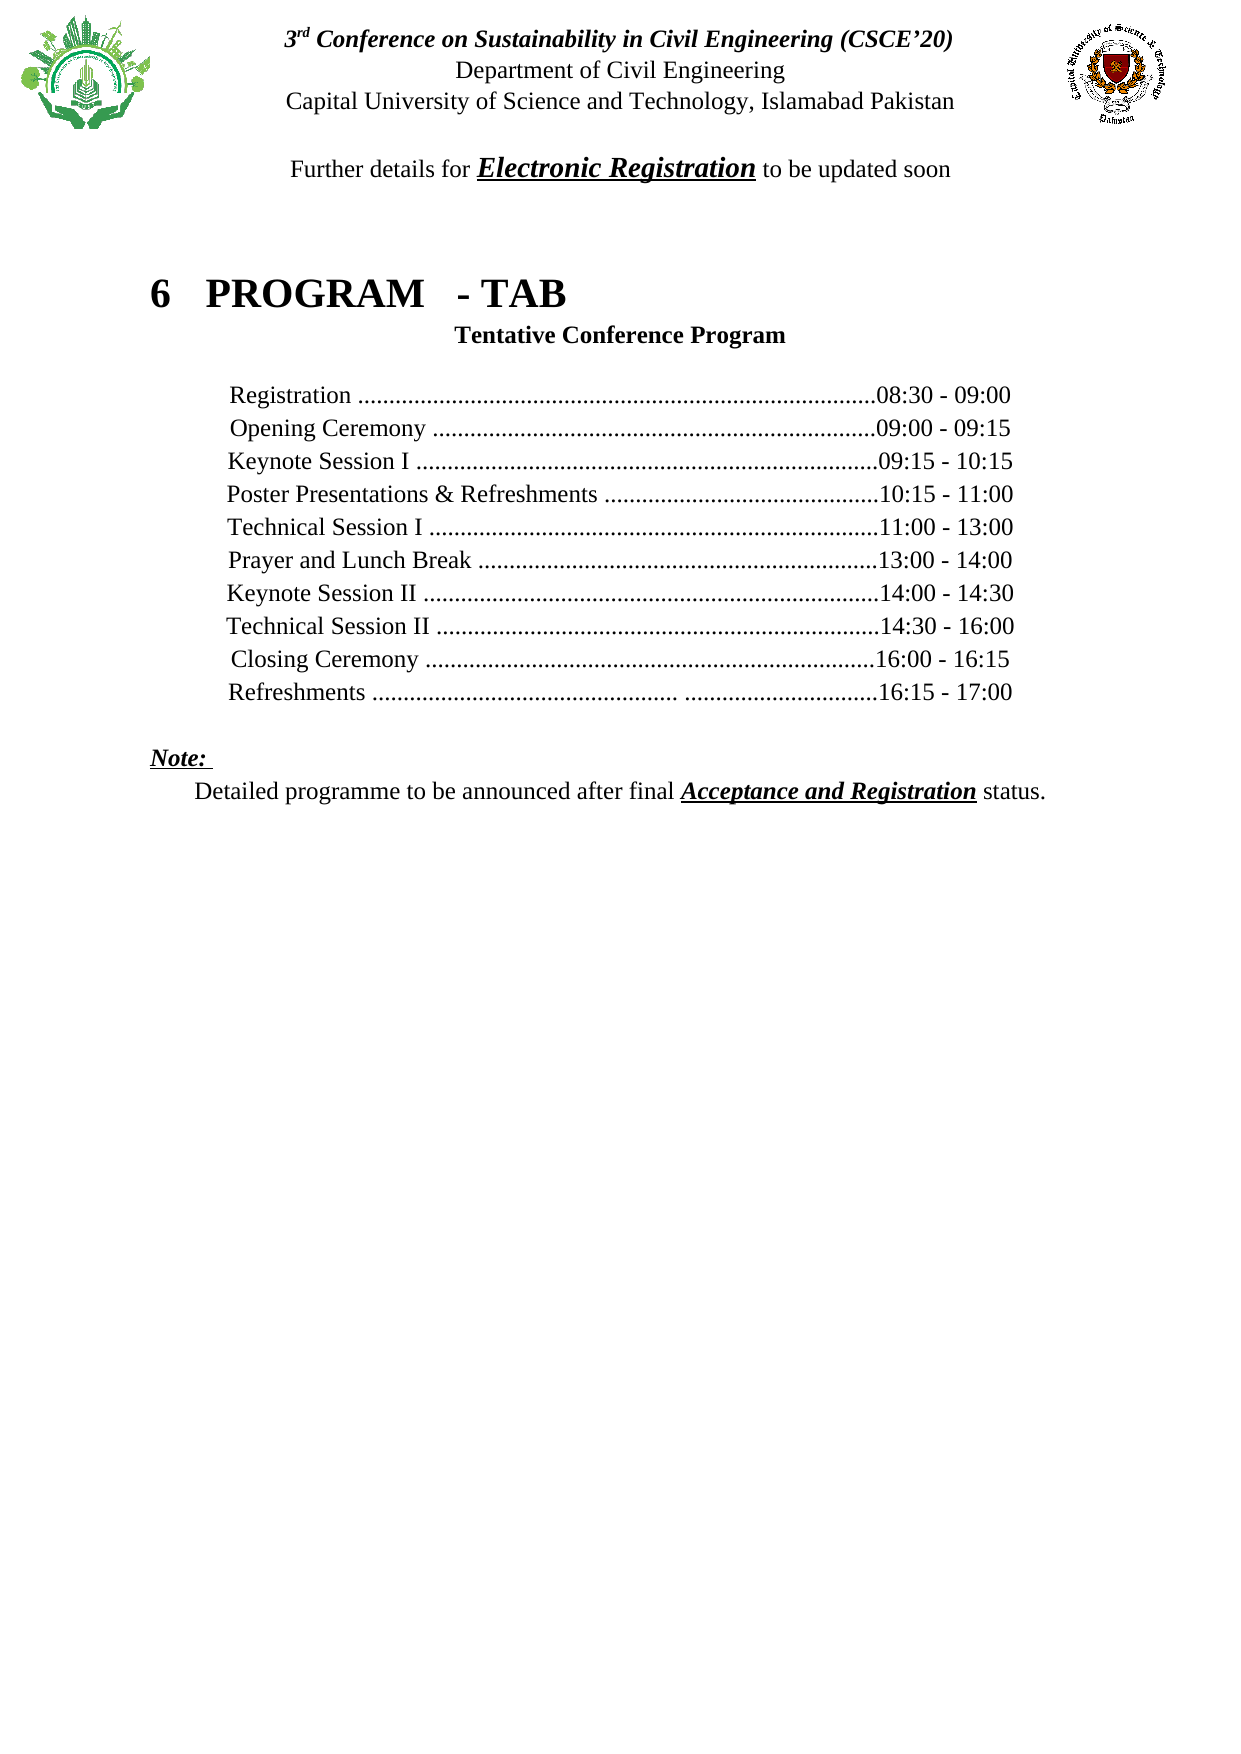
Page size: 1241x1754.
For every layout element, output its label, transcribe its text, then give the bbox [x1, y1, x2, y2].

text Keynote Session II .........................................................................14:00 - 14:30 [150, 578, 1090, 607]
text Keynote Session I ..........................................................................09:15 - 10:15 [150, 446, 1090, 475]
text Technical Session II .......................................................................14:30 - 16:00 [150, 611, 1090, 640]
text Prayer and Lunch Break ................................................................13:00 - 14:00 [150, 545, 1090, 574]
text Registration ...................................................................................08:30 - 09:00 [150, 380, 1090, 409]
text Closing Ceremony ........................................................................16:00 - 16:15 [150, 644, 1090, 673]
picture [1052, 15, 1173, 134]
picture [21, 15, 150, 129]
subtitle PROGRAM - TAB [150, 268, 1090, 316]
text Tentative Conference Program [150, 320, 1090, 349]
text Further details for Electronic Registration to be updated soon [150, 150, 1090, 183]
text Refreshments ................................................. ...............................16:15 - 17:00 [150, 677, 1090, 706]
text Detailed programme to be announced after final Acceptance and Registration status. [150, 776, 1090, 805]
text Opening Ceremony .......................................................................09:00 - 09:15 [150, 413, 1090, 442]
text Technical Session I ........................................................................11:00 - 13:00 [150, 512, 1090, 541]
text Poster Presentations & Refreshments ............................................10:15 - 11:00 [150, 479, 1090, 508]
text Note: [150, 743, 1090, 772]
